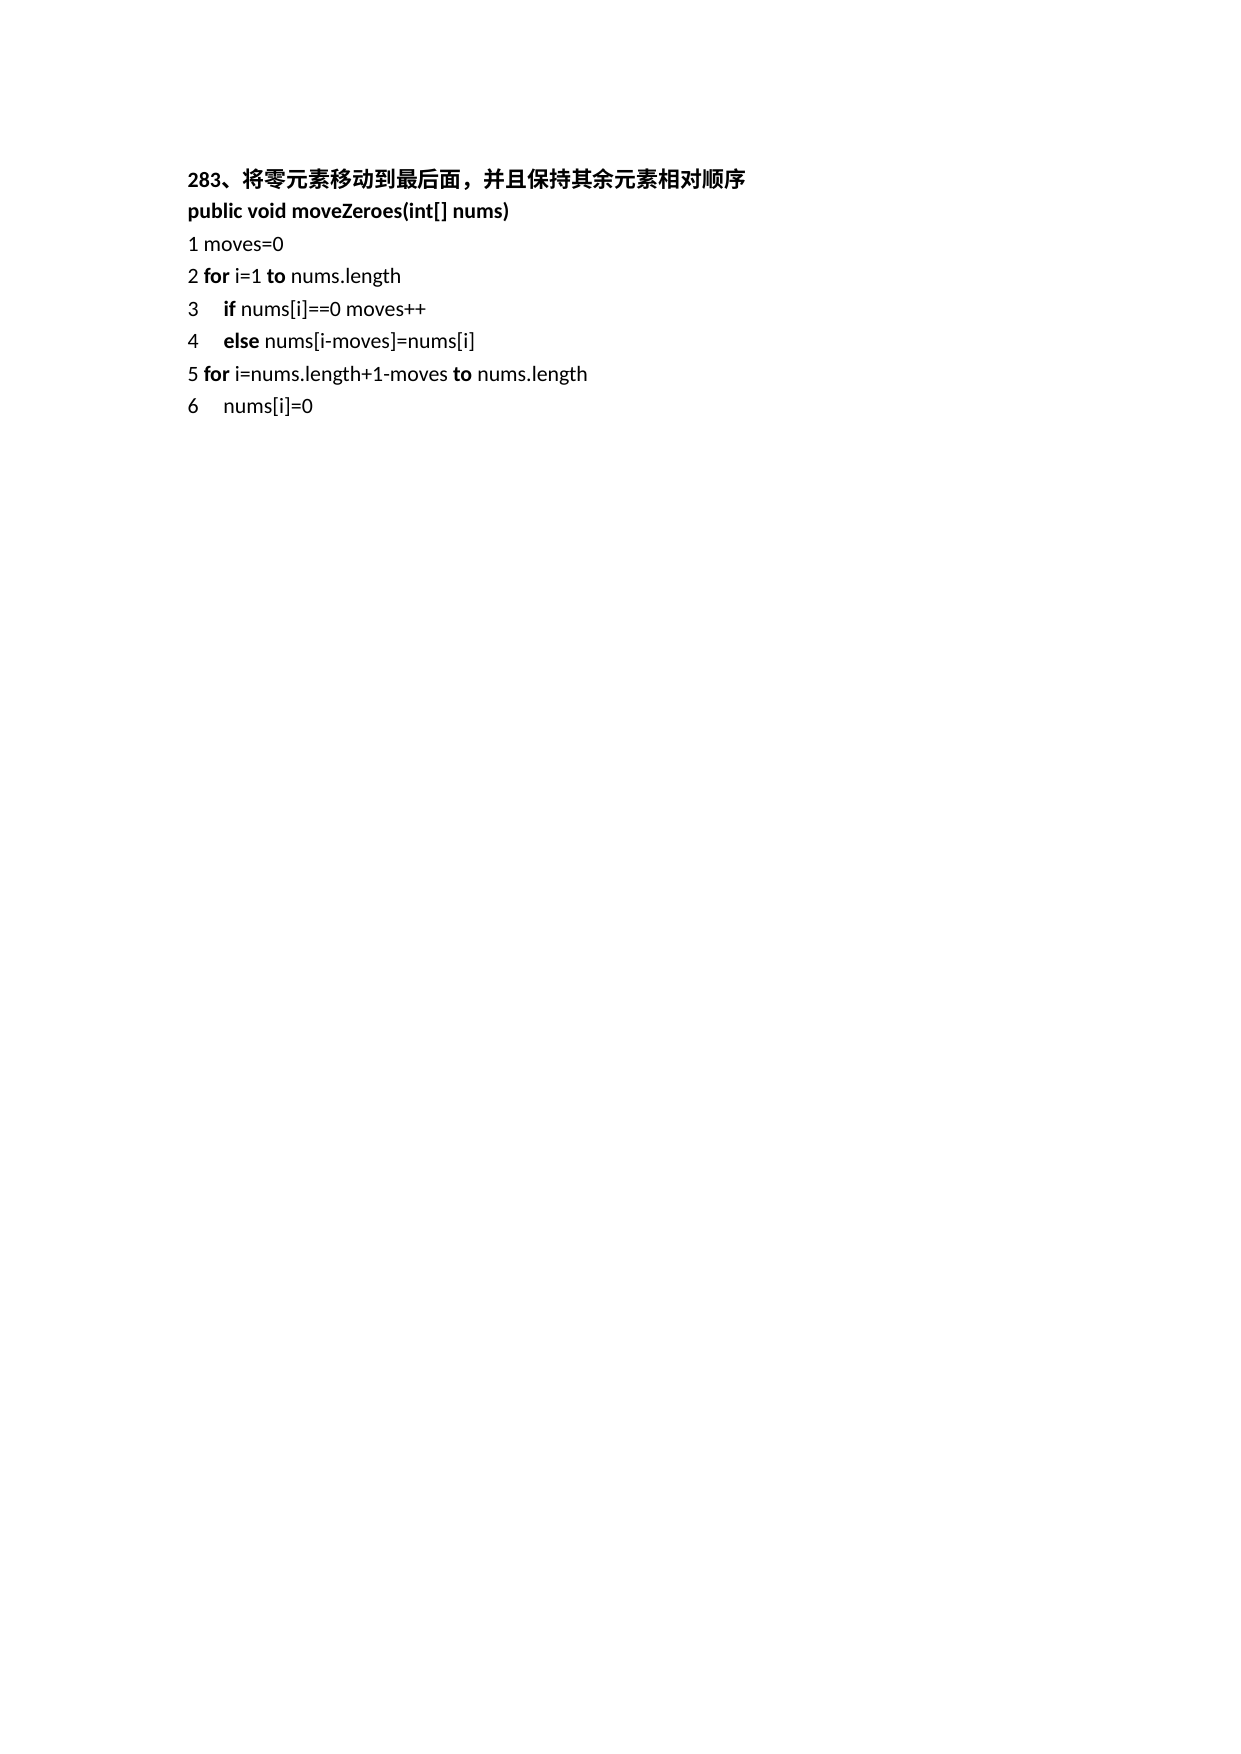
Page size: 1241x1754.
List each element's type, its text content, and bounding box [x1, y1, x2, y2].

text 4 else nums[i-moves]=nums[i] [187, 324, 1053, 357]
subtitle 283、将零元素移动到最后面，并且保持其余元素相对顺序 [187, 162, 1053, 194]
text 3 if nums[i]==0 moves++ [187, 292, 1053, 324]
text 6 nums[i]=0 [187, 389, 1053, 422]
text 5 for i=nums.length+1-moves to nums.length [187, 357, 1053, 389]
text 2 for i=1 to nums.length [187, 259, 1053, 292]
text public void moveZeroes(int[] nums) [187, 194, 1053, 227]
text 1 moves=0 [187, 227, 1053, 259]
